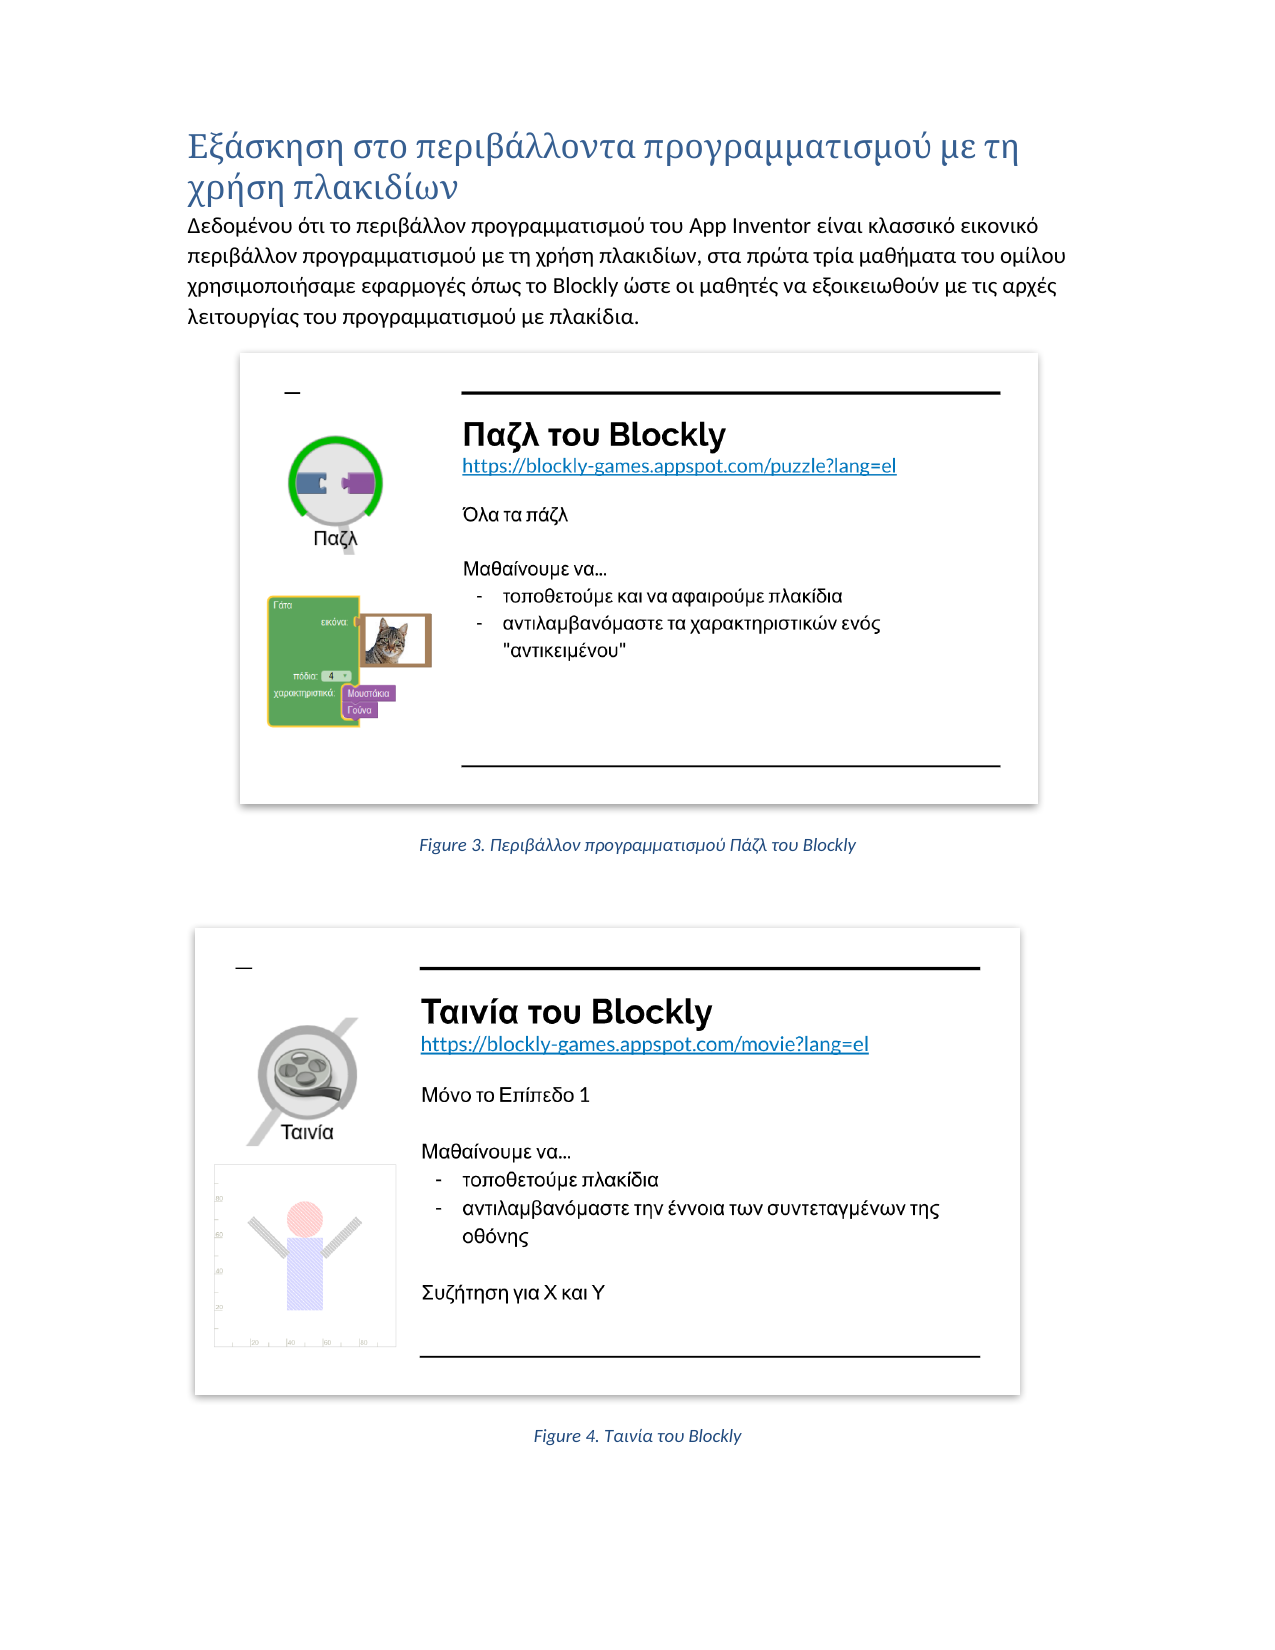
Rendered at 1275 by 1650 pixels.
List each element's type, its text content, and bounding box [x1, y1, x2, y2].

text Δεδομένου ότι το περιβάλλον προγραμματισμού του App Inventor είναι κλασσικό εικονικό περιβάλλον προγραμματισμού με τη χρήση πλακιδίων, στα πρώτα τρία μαθήματα του ομίλου χρησιμοποιήσαμε εφαρμογές όπως το Blockly ώστε οι μαθητές να εξοικειωθούν με τις αρχές λειτουργίας του προγραμματισμού με πλακίδια. [187, 211, 1087, 330]
text Figure 4. Ταινία του Blockly [187, 1424, 1087, 1447]
picture [209, 943, 1005, 1381]
picture [255, 367, 1023, 789]
subtitle Εξάσκηση στο περιβάλλοντα προγραμματισμού με τη χρήση πλακιδίων [187, 128, 1087, 208]
text Figure 3. Περιβάλλον προγραμματισμού Πάζλ του Blockly [187, 833, 1087, 856]
